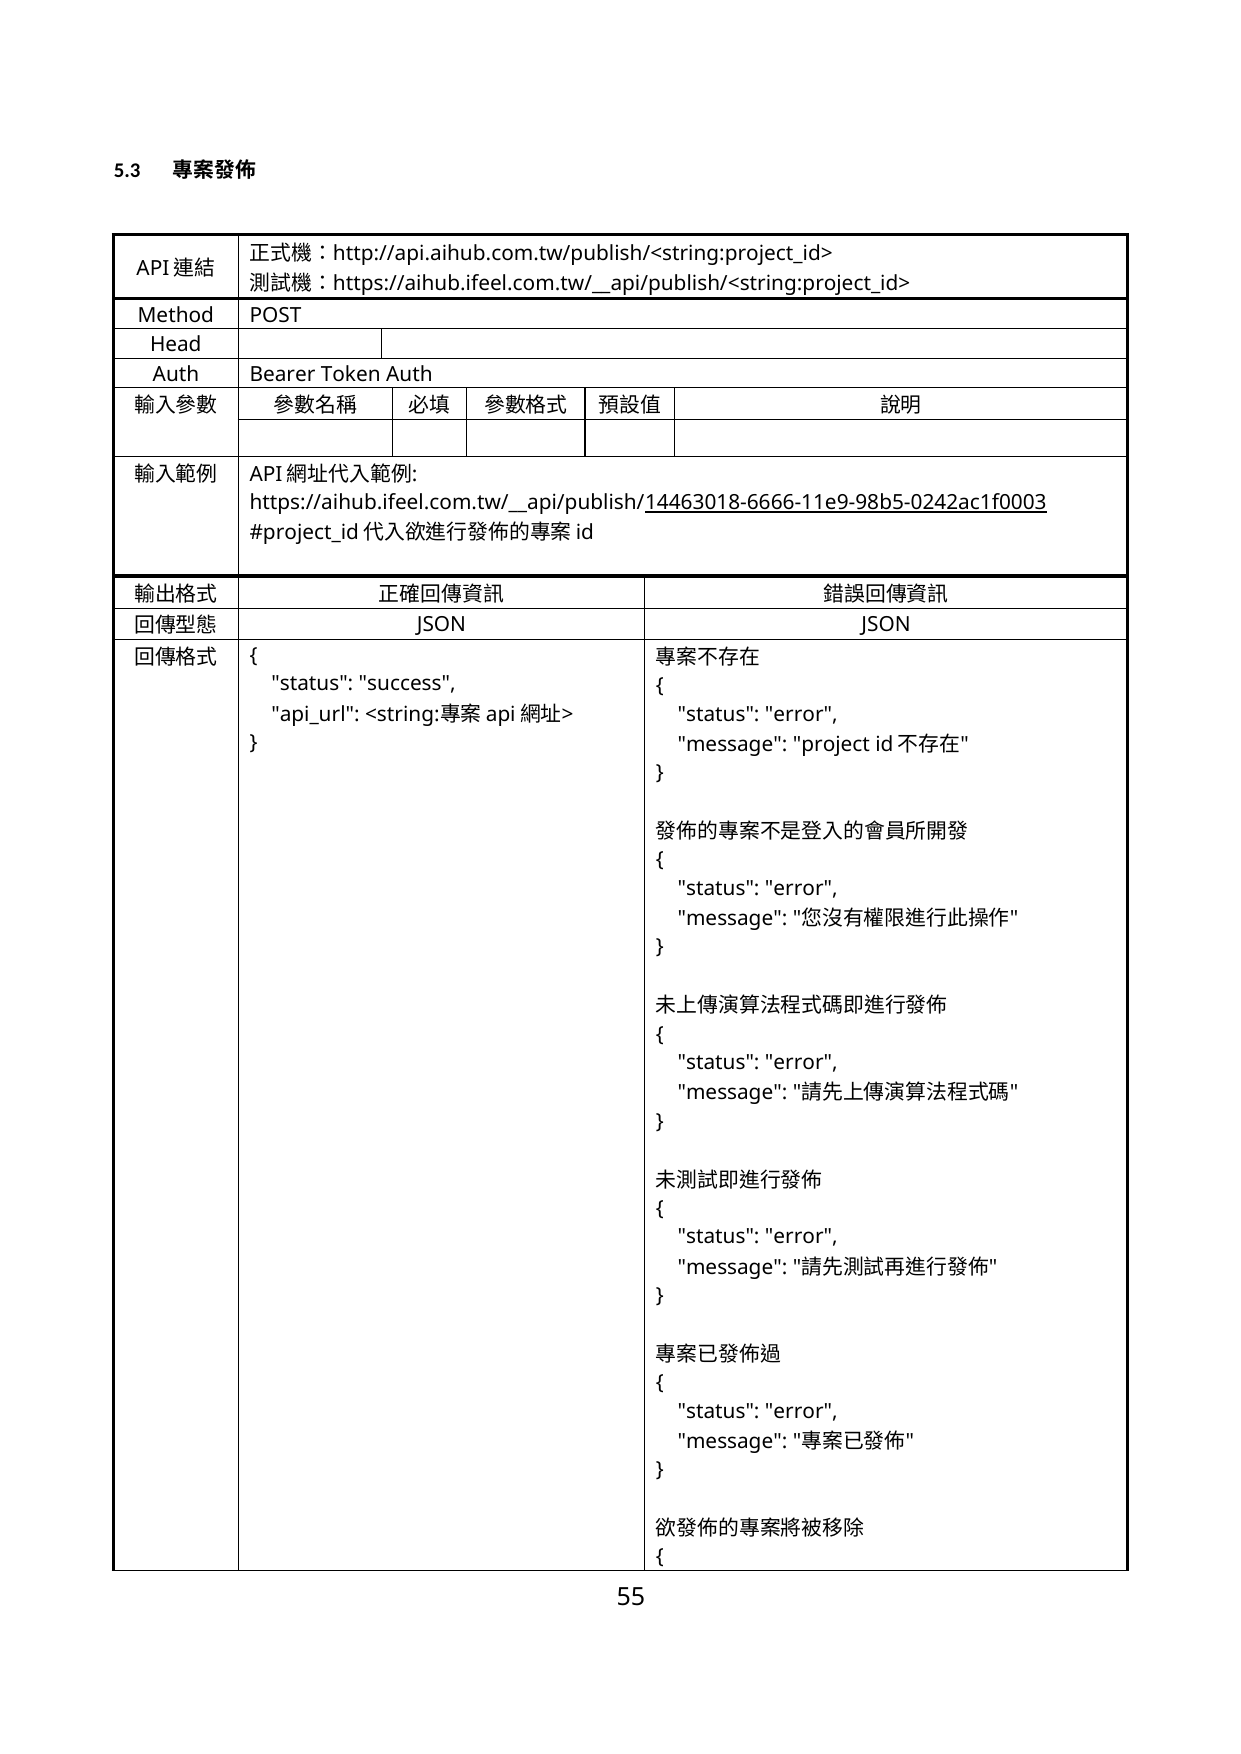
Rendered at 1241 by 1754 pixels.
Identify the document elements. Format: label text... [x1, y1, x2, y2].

table_cell 輸入範例 [115, 457, 238, 574]
table_cell Bearer Token Auth [239, 359, 1126, 387]
table_cell 輸入參數 [115, 388, 238, 456]
table_cell [675, 420, 1126, 456]
table_cell 說明 [675, 388, 1126, 418]
table_cell [393, 420, 466, 456]
table_header API連結 [115, 236, 238, 297]
table_cell [382, 329, 1126, 358]
table_cell [239, 420, 392, 456]
subtitle 專案發佈 [114, 157, 1192, 182]
table_cell 參數格式 [467, 388, 584, 418]
table_cell POST [239, 300, 1126, 328]
table_cell 輸出格式 [115, 578, 238, 608]
table_cell [239, 329, 381, 358]
table_header 正式機：http://api.aihub.com.tw/publish/<string:project_id> 測試機：https://aihub.ifeel.com.tw/__api/publish/<string:project_id> [239, 236, 1126, 297]
table_cell API網址代入範例: https://aihub.ifeel.com.tw/__api/publish/14463018-6666-11e9-98b5-0242ac1f0003 #project_id代入欲進行發佈的專案id [239, 457, 1126, 574]
table_cell [586, 420, 674, 456]
table_cell JSON [239, 609, 644, 639]
table_cell 回傳格式 [115, 640, 238, 1570]
table_cell 回傳型態 [115, 609, 238, 639]
table_cell Method [115, 300, 238, 328]
table_cell 必填 [393, 388, 466, 418]
table_cell { "status": "success", "api_url": <string:專案api網址> } [239, 640, 644, 1570]
table_cell [467, 420, 584, 456]
table_cell 參數名稱 [239, 388, 392, 418]
table_cell Auth [115, 359, 238, 387]
table_cell 預設值 [586, 388, 674, 418]
table_cell JSON [645, 609, 1126, 639]
table_cell Head [115, 329, 238, 358]
table_cell 錯誤回傳資訊 [645, 578, 1126, 608]
table_cell 正確回傳資訊 [239, 578, 644, 608]
